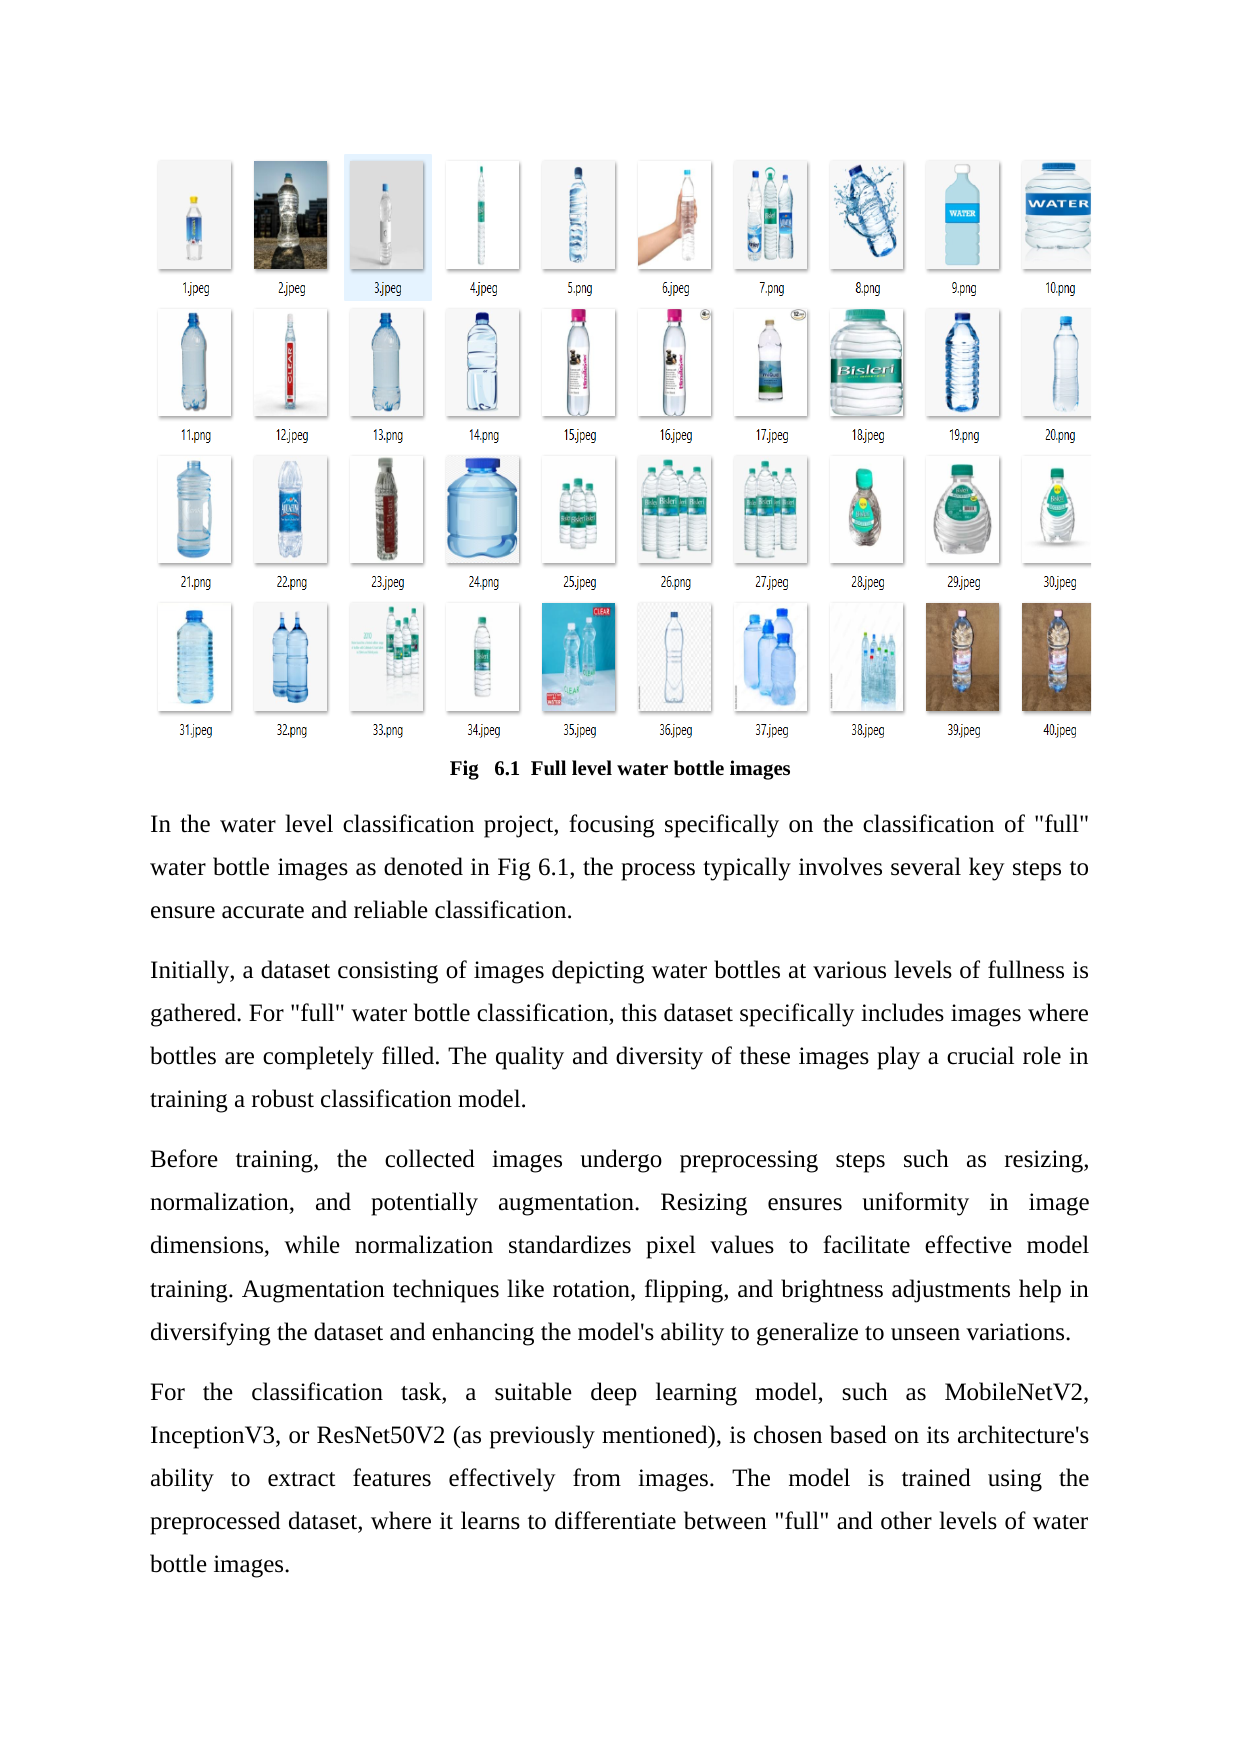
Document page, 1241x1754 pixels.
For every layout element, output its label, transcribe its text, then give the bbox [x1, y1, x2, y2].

text For the classification task, a suitable deep learning model, such as MobileNetV2, InceptionV3, or ResNet50V2 (as previously mentioned), is chosen based on its architecture's ability to extract features effectively from images. The model is trained using the preprocessed dataset, where it learns to differentiate between "full" and other levels of water bottle images. [150, 1377, 1090, 1578]
picture [150, 150, 1092, 738]
text Fig 6.1 Full level water bottle images [150, 756, 1090, 780]
text In the water level classification project, focusing specifically on the classification of "full" water bottle images as denoted in Fig 6.1, the process typically involves several key steps to ensure accurate and reliable classification. [150, 809, 1090, 924]
text Initially, a dataset consisting of images depicting water bottles at various levels of fullness is gathered. For "full" water bottle classification, this dataset specifically includes images where bottles are completely filled. The quality and diversity of these images play a crucial role in training a robust classification model. [150, 955, 1090, 1113]
text Before training, the collected images undergo preprocessing steps such as resizing, normalization, and potentially augmentation. Resizing ensures uniformity in image dimensions, while normalization standardizes pixel values to facilitate effective model training. Augmentation techniques like rotation, flipping, and brightness adjustments help in diversifying the dataset and enhancing the model's ability to generalize to unseen variations. [150, 1144, 1090, 1346]
